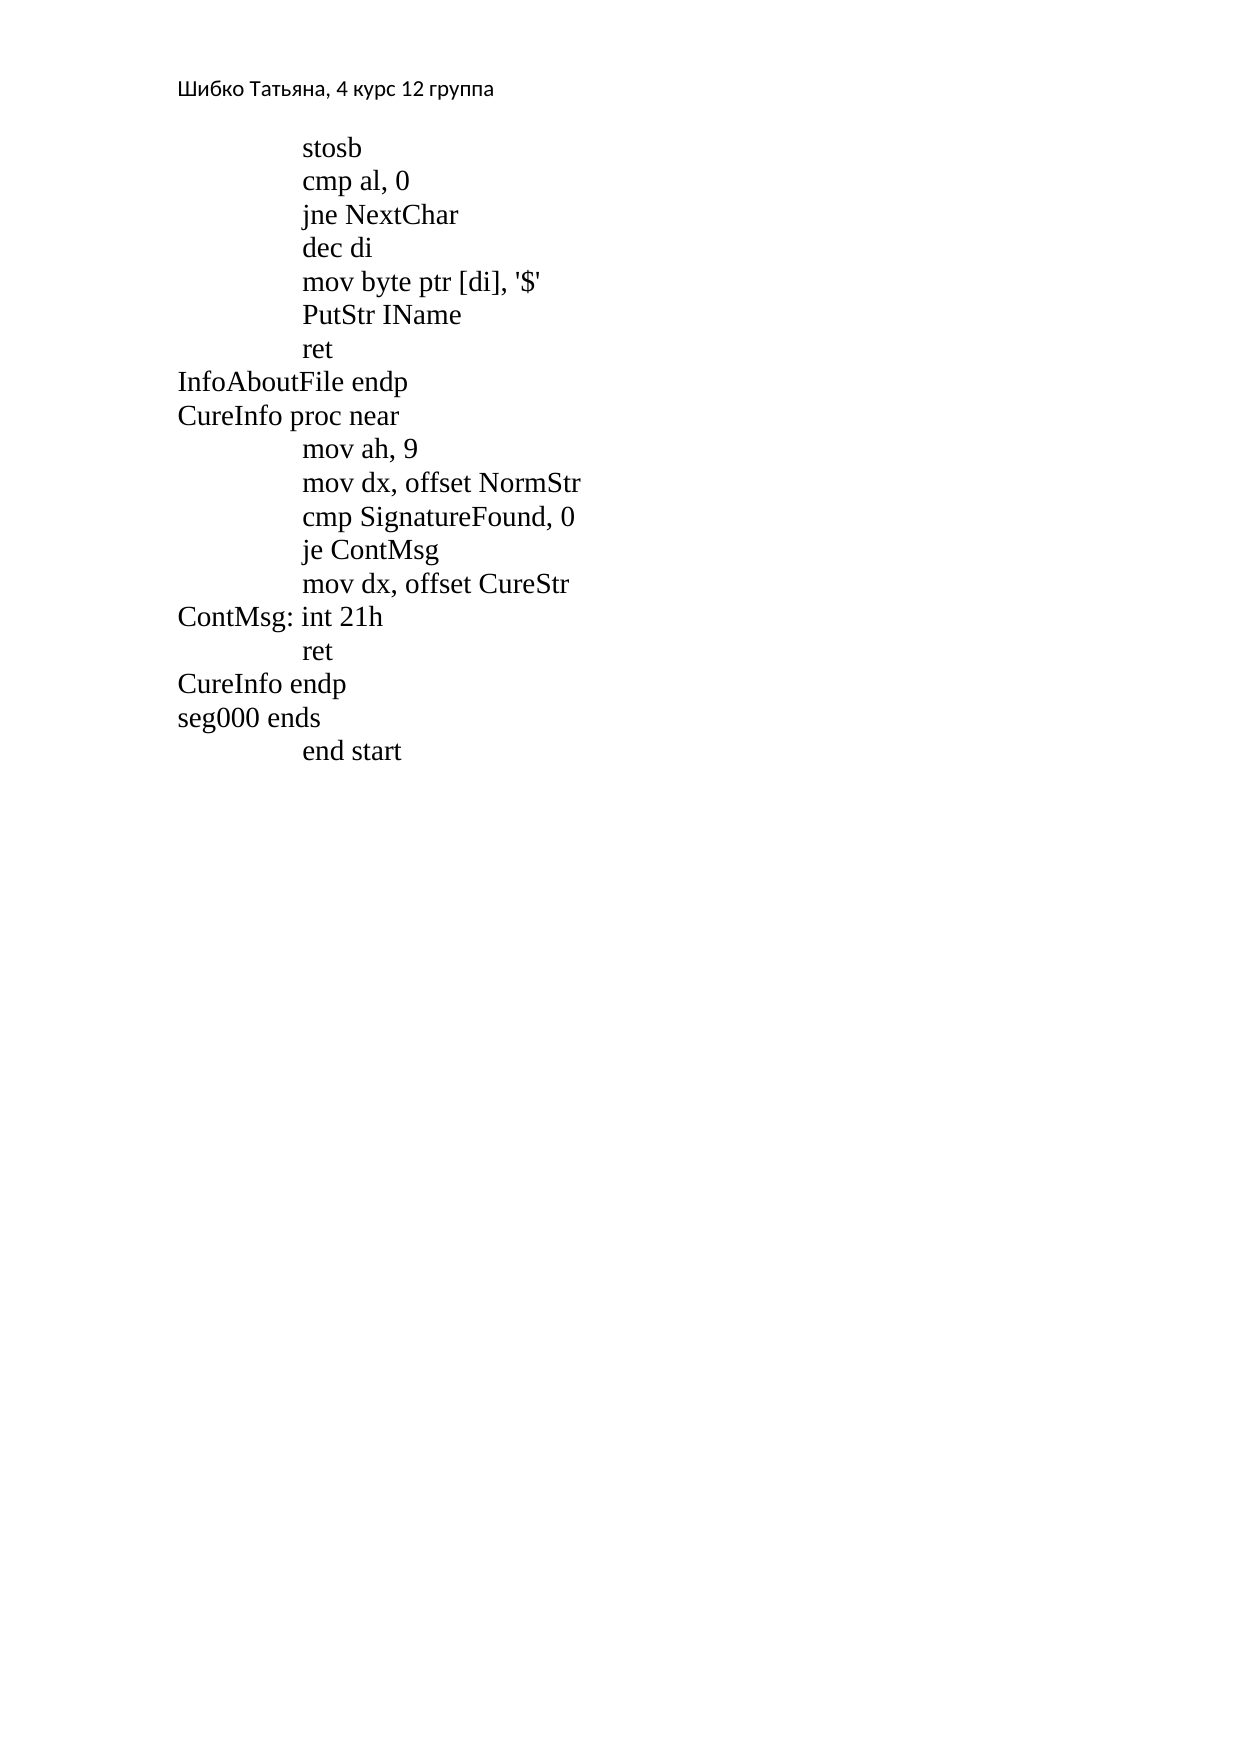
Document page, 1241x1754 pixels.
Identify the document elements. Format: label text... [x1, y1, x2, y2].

text cmp SignatureFound, 0 [177, 499, 1152, 532]
text mov ah, 9 [177, 432, 1152, 465]
text PutStr IName [177, 297, 1152, 331]
text ret [177, 331, 1152, 364]
text dec di [177, 230, 1152, 264]
text ret [177, 633, 1152, 666]
text jne NextChar [177, 197, 1152, 230]
text end start [177, 733, 1152, 767]
text mov dx, offset NormStr [177, 465, 1152, 499]
text mov byte ptr [di], '$' [177, 264, 1152, 297]
text je ContMsg [177, 532, 1152, 566]
text stosb [251, 130, 1152, 163]
text mov dx, offset CureStr [177, 566, 1152, 599]
text ContMsg: int 21h [177, 599, 1152, 633]
text seg000 ends [177, 700, 1152, 733]
text CureInfo proc near [177, 398, 1152, 432]
text cmp al, 0 [177, 163, 1152, 197]
text InfoAboutFile endp [177, 364, 1152, 398]
text CureInfo endp [177, 666, 1152, 700]
